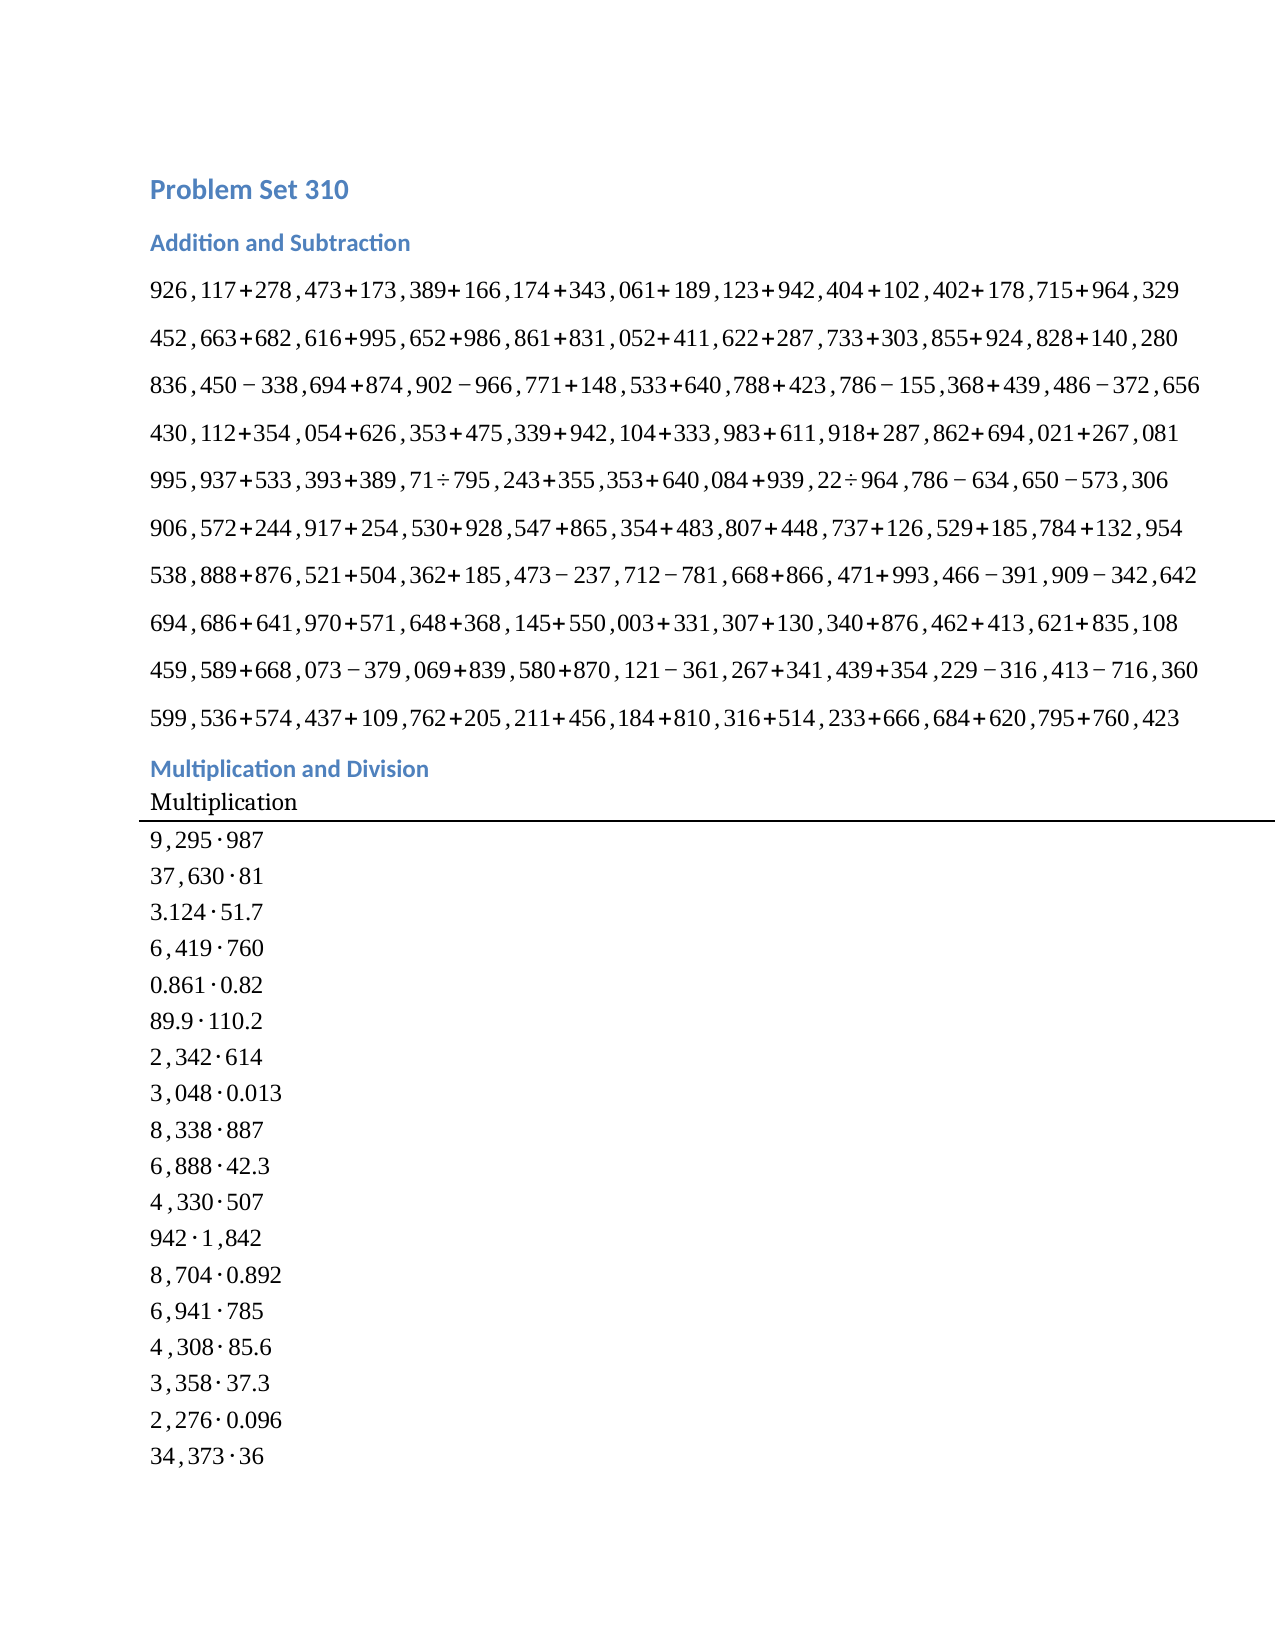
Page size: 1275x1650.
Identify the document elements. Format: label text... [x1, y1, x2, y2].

subtitle Addition and Subtraction [150, 227, 1125, 258]
table_cell [139, 1003, 1275, 1039]
table_cell [139, 895, 1275, 931]
table_cell [139, 1076, 1275, 1112]
table_cell [139, 931, 1275, 967]
table_cell [139, 1366, 1275, 1402]
subtitle Multiplication and Division [150, 754, 1125, 784]
table_header Multiplication [139, 784, 1275, 820]
table_cell [139, 1402, 1275, 1438]
table_cell [139, 1040, 1275, 1076]
table_cell [139, 1112, 1275, 1148]
table_cell [139, 1257, 1275, 1293]
subtitle Problem Set 310 [150, 171, 1125, 206]
table_cell [139, 1293, 1275, 1329]
table_cell [139, 1185, 1275, 1221]
table_cell [139, 822, 1275, 858]
table_cell [139, 1148, 1275, 1184]
table_cell [139, 967, 1275, 1003]
table_cell [139, 1221, 1275, 1257]
table_cell [139, 1438, 1275, 1474]
table_cell [139, 1330, 1275, 1366]
table_cell [139, 858, 1275, 894]
